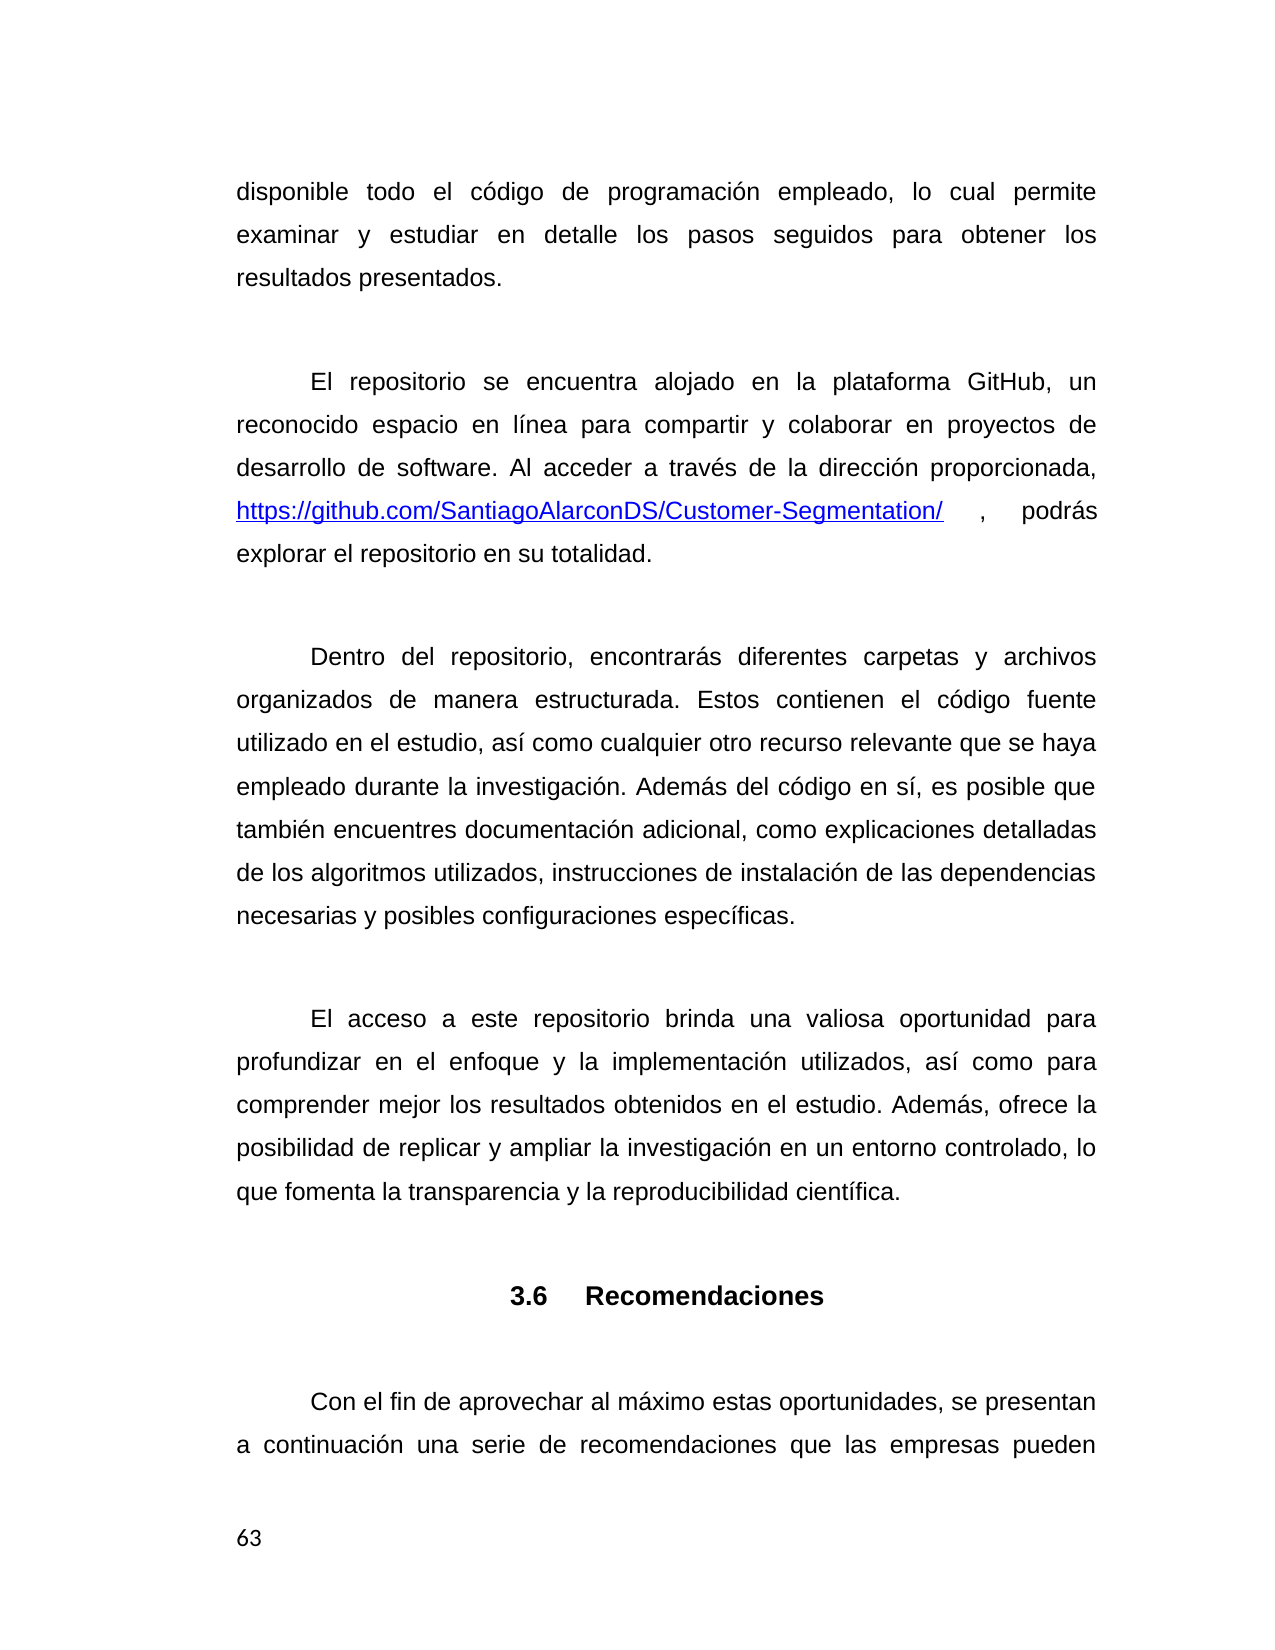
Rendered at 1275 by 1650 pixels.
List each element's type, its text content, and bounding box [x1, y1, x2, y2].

text Dentro del repositorio, encontrarás diferentes carpetas y archivos organizados de manera estructurada. Estos contienen el código fuente utilizado en el estudio, así como cualquier otro recurso relevante que se haya empleado durante la investigación. Además del código en sí, es posible que también encuentres documentación adicional, como explicaciones detalladas de los algoritmos utilizados, instrucciones de instalación de las dependencias necesarias y posibles configuraciones específicas. [236, 642, 1098, 930]
text El repositorio se encuentra alojado en la plataforma GitHub, un reconocido espacio en línea para compartir y colaborar en proyectos de desarrollo de software. Al acceder a través de la dirección proporcionada, https://github.com/SantiagoAlarconDS/Customer-Segmentation/ , podrás explorar el repositorio en su totalidad. [236, 367, 1098, 568]
subtitle Recomendaciones [236, 1280, 1098, 1311]
text El acceso a este repositorio brinda una valiosa oportunidad para profundizar en el enfoque y la implementación utilizados, así como para comprender mejor los resultados obtenidos en el estudio. Además, ofrece la posibilidad de replicar y ampliar la investigación en un entorno controlado, lo que fomenta la transparencia y la reproducibilidad científica. [236, 1004, 1098, 1205]
